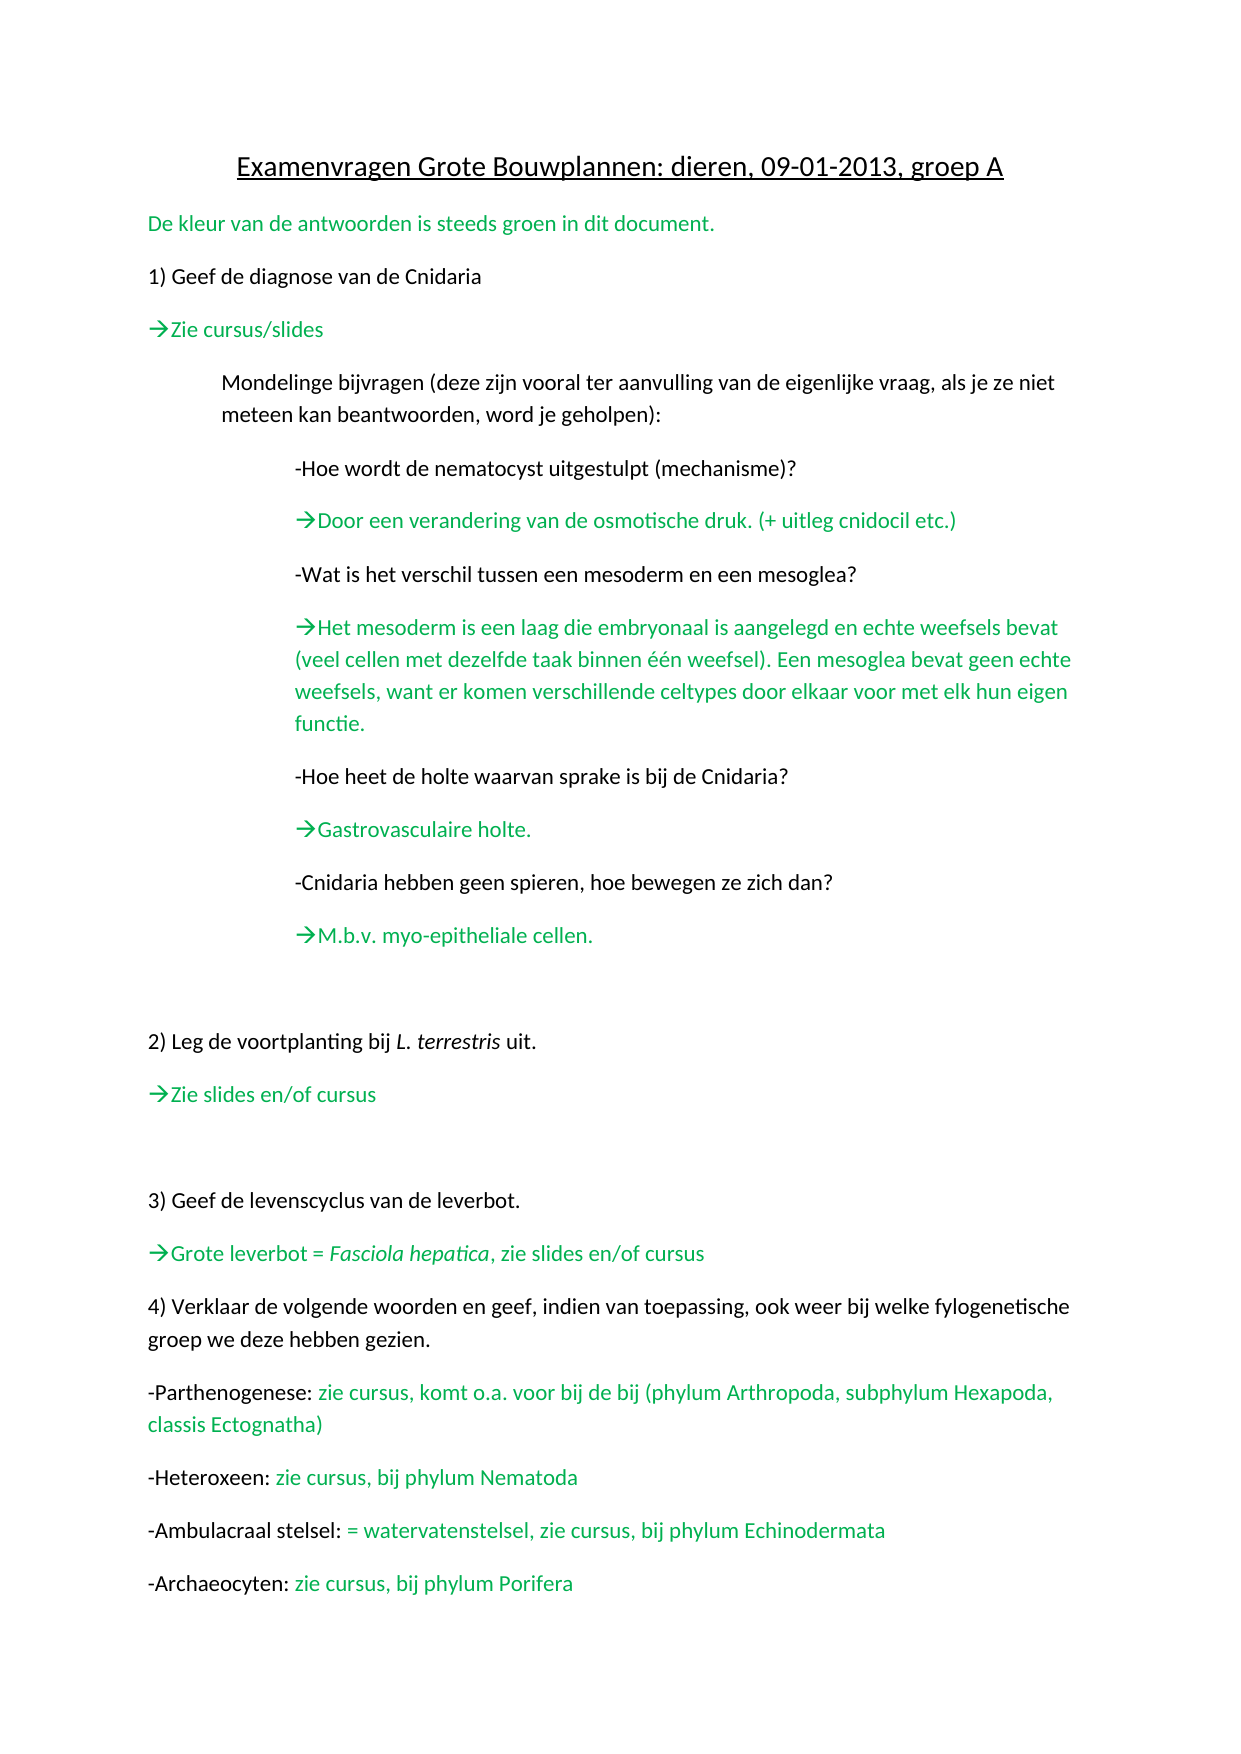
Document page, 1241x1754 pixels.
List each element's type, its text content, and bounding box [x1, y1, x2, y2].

text Het mesoderm is een laag die embryonaal is aangelegd en echte weefsels bevat (veel cellen met dezelfde taak binnen één weefsel). Een mesoglea bevat geen echte weefsels, want er komen verschillende celtypes door elkaar voor met elk hun eigen functie. [294, 613, 1093, 737]
text 2) Leg de voortplanting bij L. terrestris uit. [148, 1027, 1093, 1055]
text -Parthenogenese: zie cursus, komt o.a. voor bij de bij (phylum Arthropoda, subphylum Hexapoda, classis Ectognatha) [148, 1378, 1093, 1438]
text Mondelinge bijvragen (deze zijn vooral ter aanvulling van de eigenlijke vraag, als je ze niet meteen kan beantwoorden, word je geholpen): [221, 368, 1093, 429]
text M.b.v. myo-epitheliale cellen. [294, 921, 1093, 949]
text -Ambulacraal stelsel: = watervatenstelsel, zie cursus, bij phylum Echinodermata [148, 1516, 1093, 1544]
text Grote leverbot = Fasciola hepatica, zie slides en/of cursus [148, 1239, 1093, 1267]
text Examenvragen Grote Bouwplannen: dieren, 09-01-2013, groep A [148, 148, 1093, 183]
text Zie slides en/of cursus [148, 1080, 1093, 1108]
text 3) Geef de levenscyclus van de leverbot. [148, 1186, 1093, 1214]
text -Archaeocyten: zie cursus, bij phylum Porifera [148, 1569, 1093, 1597]
text 4) Verklaar de volgende woorden en geef, indien van toepassing, ook weer bij welke fylogenetische groep we deze hebben gezien. [148, 1292, 1093, 1353]
text -Hoe heet de holte waarvan sprake is bij de Cnidaria? [294, 762, 1093, 790]
text -Hoe wordt de nematocyst uitgestulpt (mechanisme)? [294, 454, 1093, 482]
text Door een verandering van de osmotische druk. (+ uitleg cnidocil etc.) [294, 507, 1093, 535]
text 1) Geef de diagnose van de Cnidaria [148, 262, 1093, 290]
text -Cnidaria hebben geen spieren, hoe bewegen ze zich dan? [294, 868, 1093, 896]
text Zie cursus/slides [148, 315, 1093, 343]
text De kleur van de antwoorden is steeds groen in dit document. [148, 209, 1093, 237]
text Gastrovasculaire holte. [294, 815, 1093, 843]
text -Heteroxeen: zie cursus, bij phylum Nematoda [148, 1463, 1093, 1491]
text -Wat is het verschil tussen een mesoderm en een mesoglea? [294, 560, 1093, 588]
